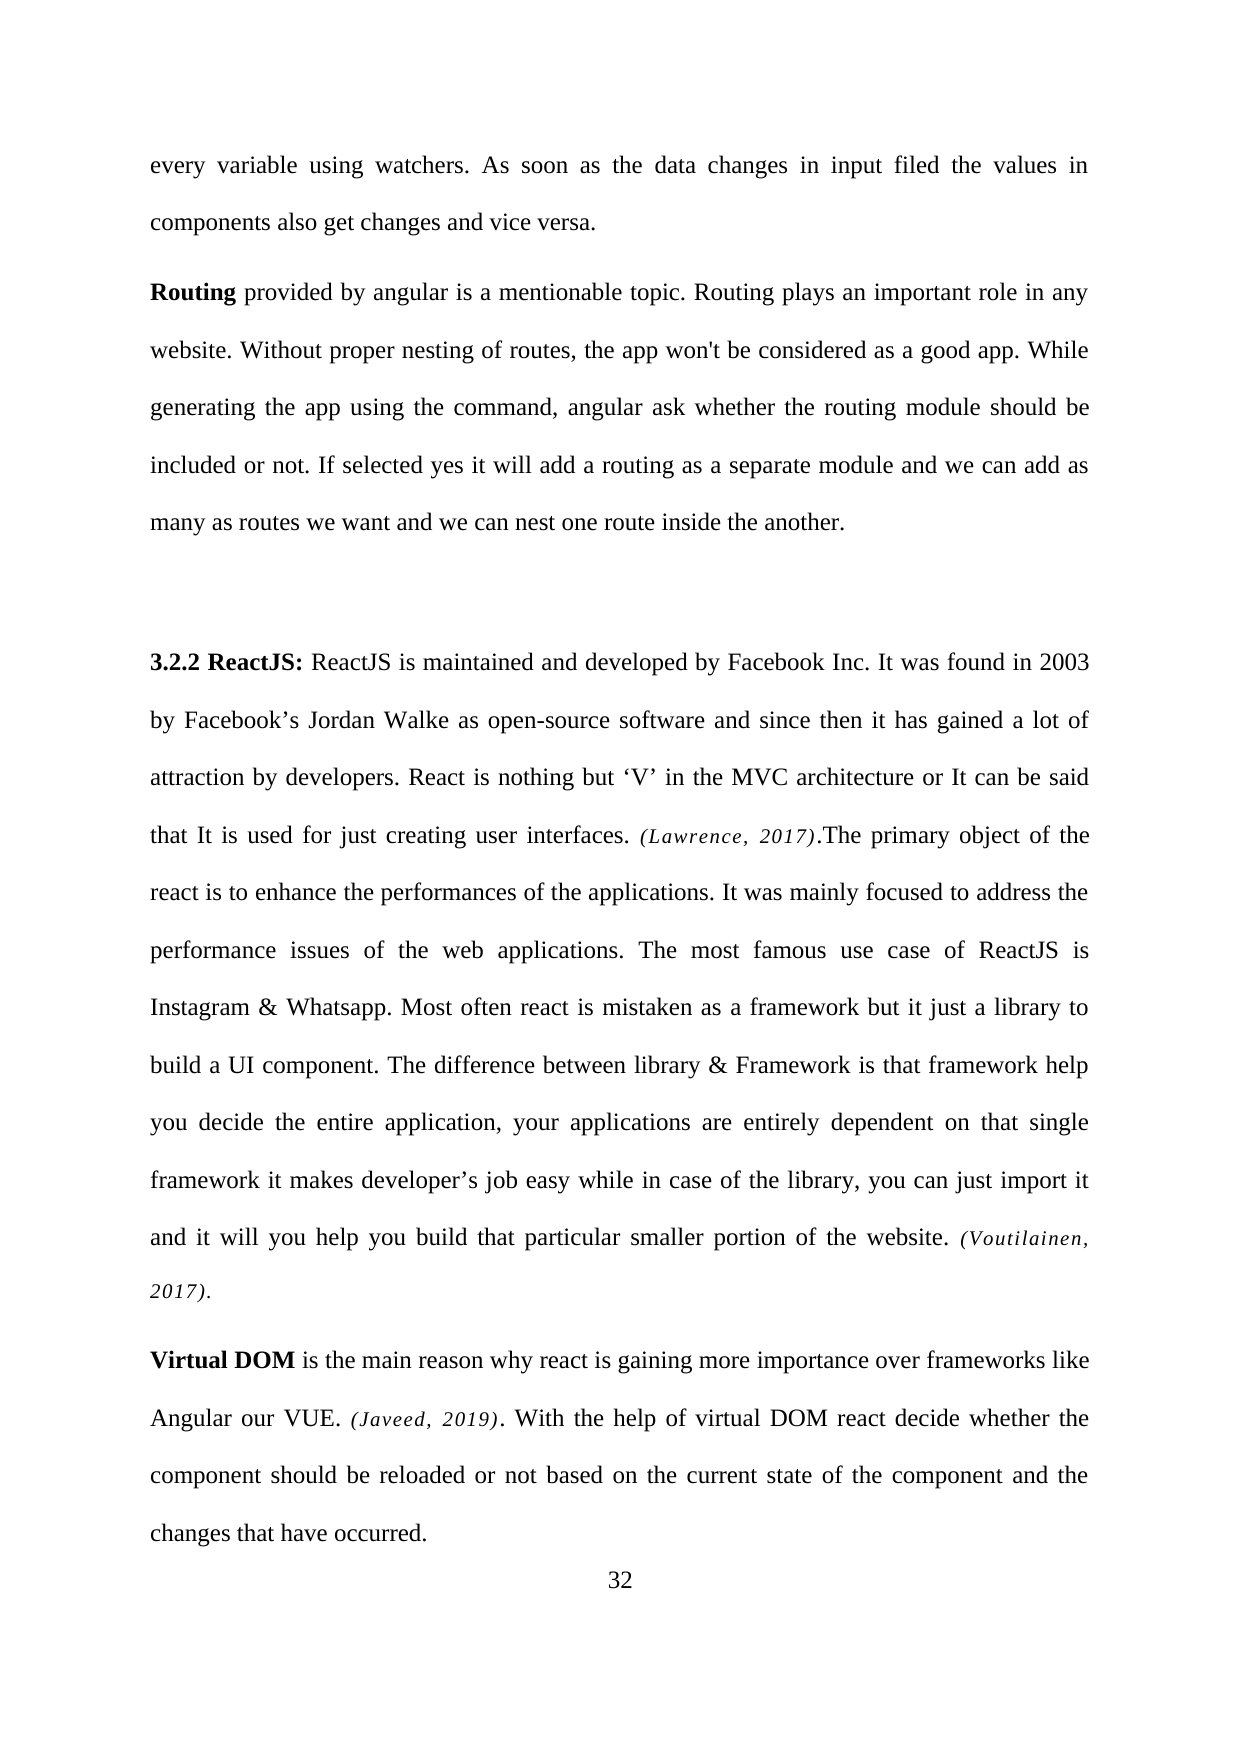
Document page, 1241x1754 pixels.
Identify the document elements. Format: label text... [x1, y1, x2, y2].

text 3.2.2 ReactJS: ReactJS is maintained and developed by Facebook Inc. It was found in 2003 by Facebook’s Jordan Walke as open-source software and since then it has gained a lot of attraction by developers. React is nothing but ‘V’ in the MVC architecture or It can be said that It is used for just creating user interfaces. (Lawrence, 2017).The primary object of the react is to enhance the performances of the applications. It was mainly focused to address the performance issues of the web applications. The most famous use case of ReactJS is Instagram & Whatsapp. Most often react is mistaken as a framework but it just a library to build a UI component. The difference between library & Framework is that framework help you decide the entire application, your applications are entirely dependent on that single framework it makes developer’s job easy while in case of the library, you can just import it and it will you help you build that particular smaller portion of the website. (Voutilainen, 2017). [150, 647, 1090, 1304]
text Routing provided by angular is a mentionable topic. Routing plays an important role in any website. Without proper nesting of routes, the app won't be considered as a good app. While generating the app using the command, angular ask whether the routing module should be included or not. If selected yes it will add a routing as a separate module and we can add as many as routes we want and we can nest one route inside the another. [150, 277, 1090, 536]
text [150, 150, 1090, 236]
text Virtual DOM is the main reason why react is gaining more importance over frameworks like Angular our VUE. (Javeed, 2019). With the help of virtual DOM react decide whether the component should be reloaded or not based on the current state of the component and the changes that have occurred. [150, 1345, 1090, 1547]
